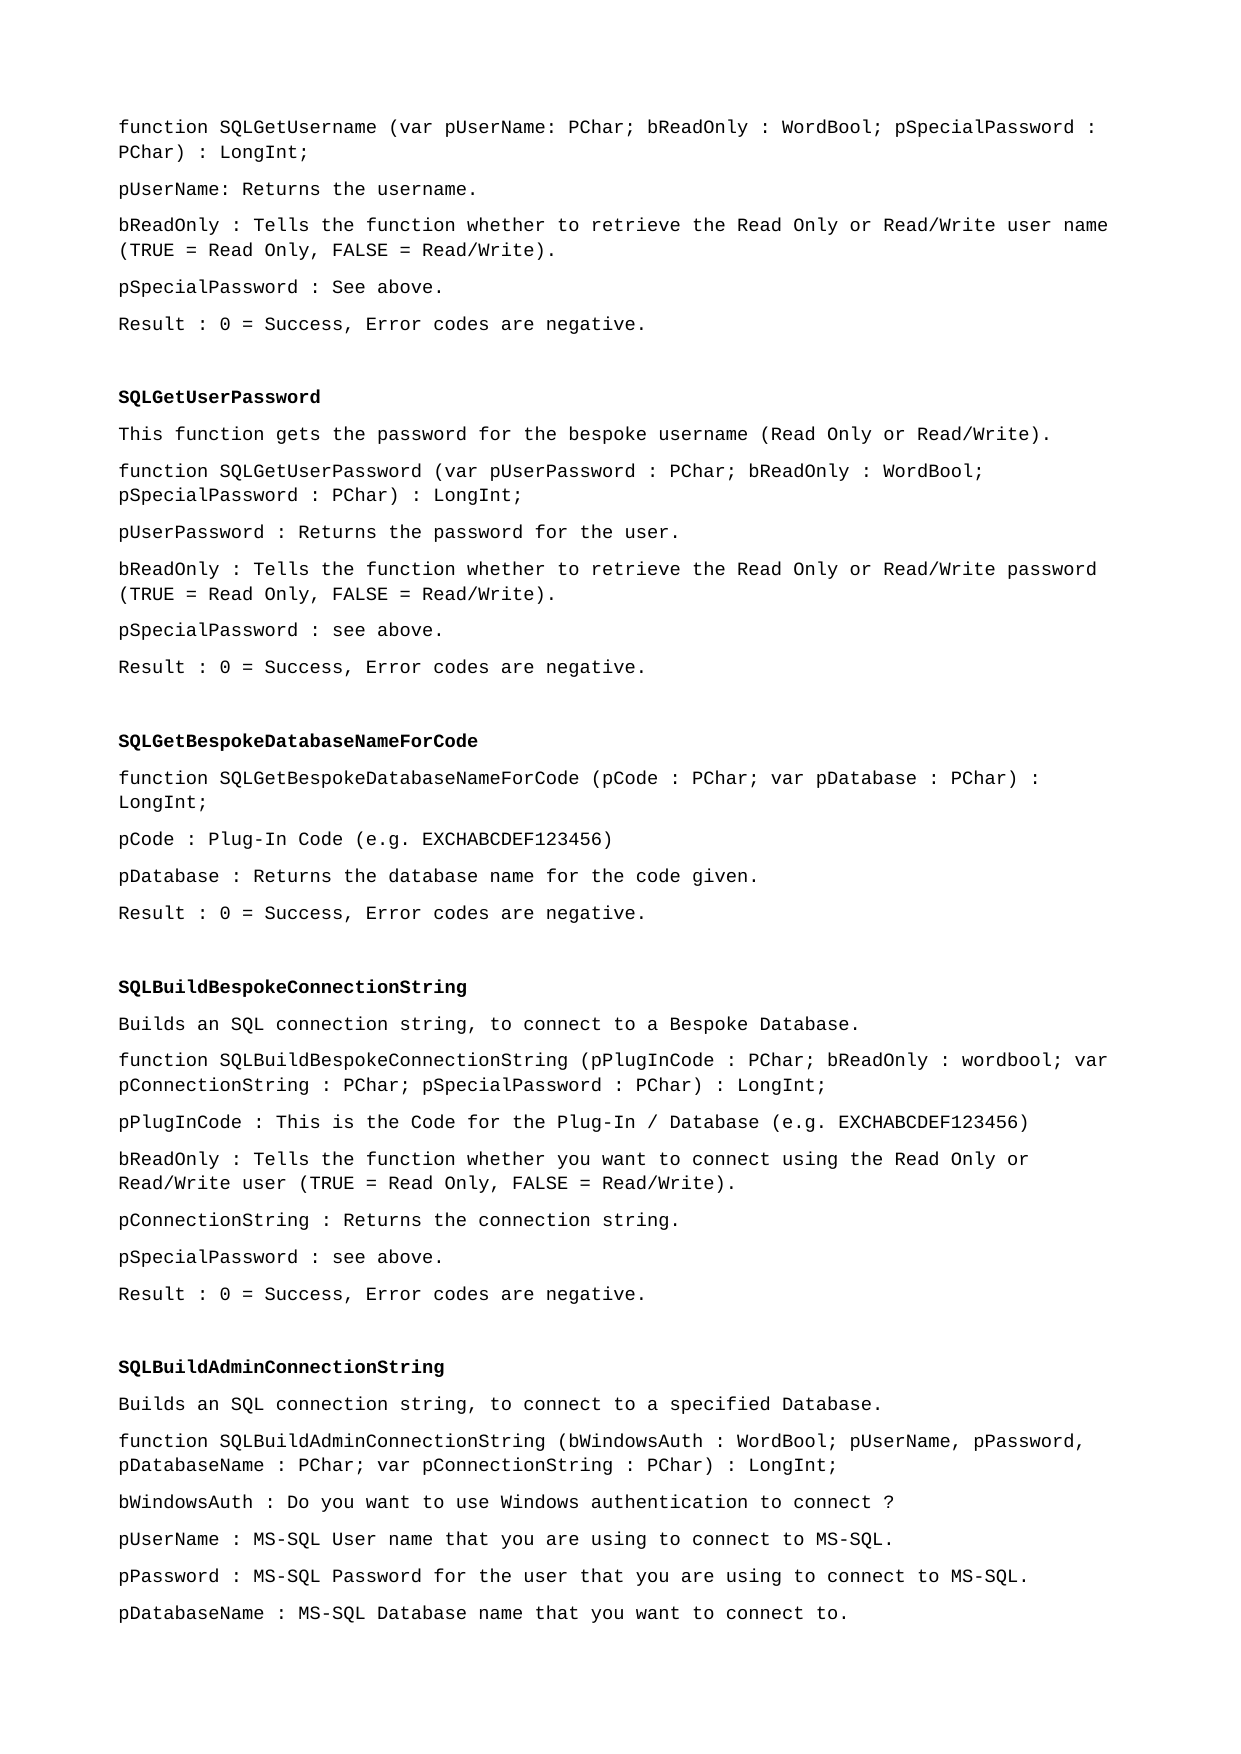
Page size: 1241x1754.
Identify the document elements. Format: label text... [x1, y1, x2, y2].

text pCode : Plug-In Code (e.g. EXCHABCDEF123456) [118, 830, 1122, 851]
text function SQLBuildBespokeConnectionString (pPlugInCode : PChar; bReadOnly : wordbool; var pConnectionString : PChar; pSpecialPassword : PChar) : LongInt; [118, 1051, 1122, 1097]
text function SQLGetBespokeDatabaseNameForCode (pCode : PChar; var pDatabase : PChar) : LongInt; [118, 769, 1122, 814]
text function SQLGetUsername (var pUserName: PChar; bReadOnly : WordBool; pSpecialPassword : PChar) : LongInt; [118, 118, 1122, 164]
text pUserName: Returns the username. [118, 179, 1122, 201]
text This function gets the password for the bespoke username (Read Only or Read/Write). [118, 425, 1122, 446]
text bWindowsAuth : Do you want to use Windows authentication to connect ? [118, 1493, 1122, 1514]
text pPlugInCode : This is the Code for the Plug-In / Database (e.g. EXCHABCDEF123456) [118, 1112, 1122, 1134]
text pPassword : MS-SQL Password for the user that you are using to connect to MS-SQL. [118, 1567, 1122, 1588]
text pUserName : MS-SQL User name that you are using to connect to MS-SQL. [118, 1530, 1122, 1551]
text pDatabaseName : MS-SQL Database name that you want to connect to. [118, 1604, 1122, 1625]
text pConnectionString : Returns the connection string. [118, 1211, 1122, 1232]
text Result : 0 = Success, Error codes are negative. [118, 1284, 1122, 1306]
text Builds an SQL connection string, to connect to a specified Database. [118, 1395, 1122, 1416]
text pSpecialPassword : see above. [118, 1247, 1122, 1269]
text pSpecialPassword : see above. [118, 621, 1122, 642]
text Result : 0 = Success, Error codes are negative. [118, 314, 1122, 336]
text SQLGetUserPassword [118, 388, 1122, 409]
text Result : 0 = Success, Error codes are negative. [118, 658, 1122, 679]
text bReadOnly : Tells the function whether you want to connect using the Read Only or Read/Write user (TRUE = Read Only, FALSE = Read/Write). [118, 1149, 1122, 1195]
text function SQLBuildAdminConnectionString (bWindowsAuth : WordBool; pUserName, pPassword, pDatabaseName : PChar; var pConnectionString : PChar) : LongInt; [118, 1432, 1122, 1477]
text pSpecialPassword : See above. [118, 277, 1122, 299]
text bReadOnly : Tells the function whether to retrieve the Read Only or Read/Write password (TRUE = Read Only, FALSE = Read/Write). [118, 560, 1122, 606]
text pUserPassword : Returns the password for the user. [118, 523, 1122, 544]
text Builds an SQL connection string, to connect to a Bespoke Database. [118, 1014, 1122, 1036]
text Result : 0 = Success, Error codes are negative. [118, 904, 1122, 925]
text function SQLGetUserPassword (var pUserPassword : PChar; bReadOnly : WordBool; pSpecialPassword : PChar) : LongInt; [118, 462, 1122, 507]
text pDatabase : Returns the database name for the code given. [118, 867, 1122, 888]
text SQLGetBespokeDatabaseNameForCode [118, 732, 1122, 753]
text bReadOnly : Tells the function whether to retrieve the Read Only or Read/Write user name (TRUE = Read Only, FALSE = Read/Write). [118, 216, 1122, 262]
text SQLBuildBespokeConnectionString [118, 977, 1122, 999]
text SQLBuildAdminConnectionString [118, 1358, 1122, 1379]
